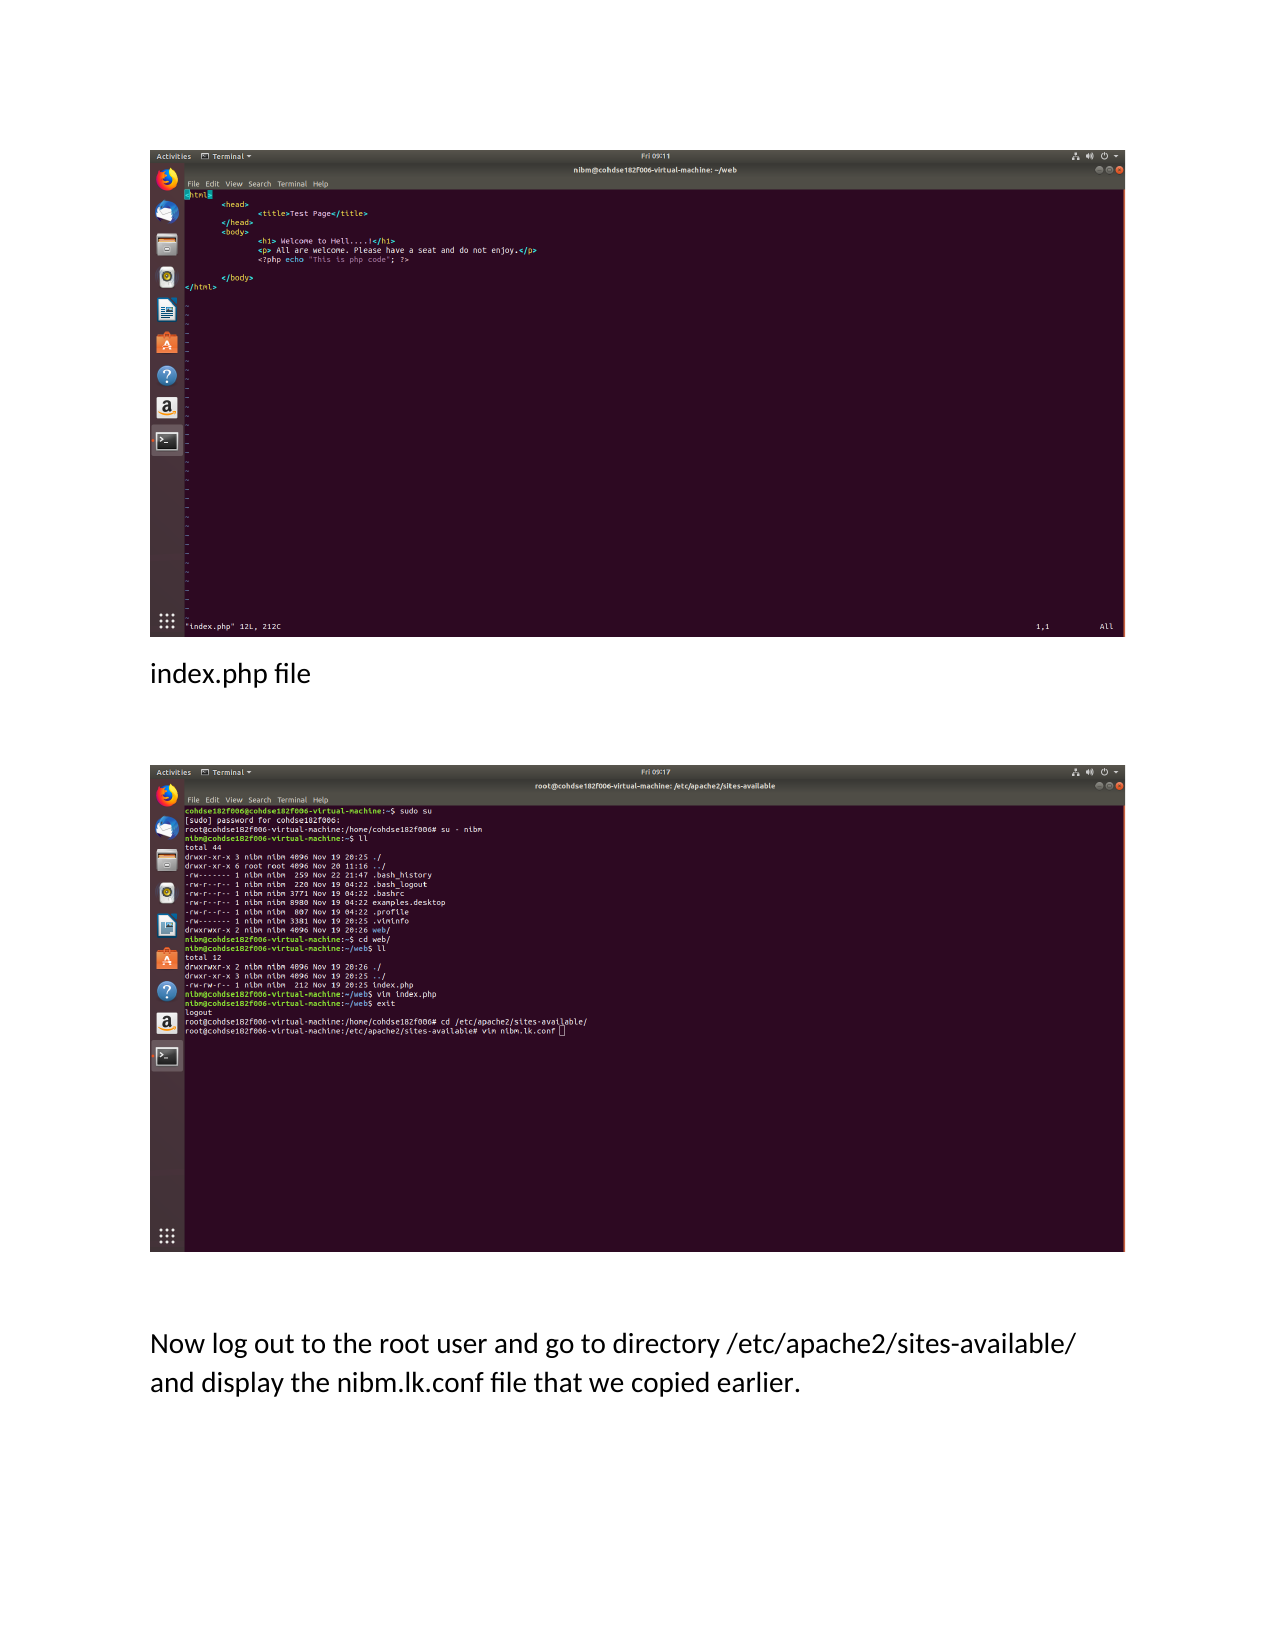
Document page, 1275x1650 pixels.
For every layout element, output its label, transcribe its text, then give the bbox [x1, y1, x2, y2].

text index.php file [150, 655, 1125, 691]
text Now log out to the root user and go to directory /etc/apache2/sites-available/ and display the nibm.lk.conf file that we copied earlier. [150, 1325, 1125, 1399]
picture [150, 150, 1125, 637]
picture [150, 765, 1125, 1252]
